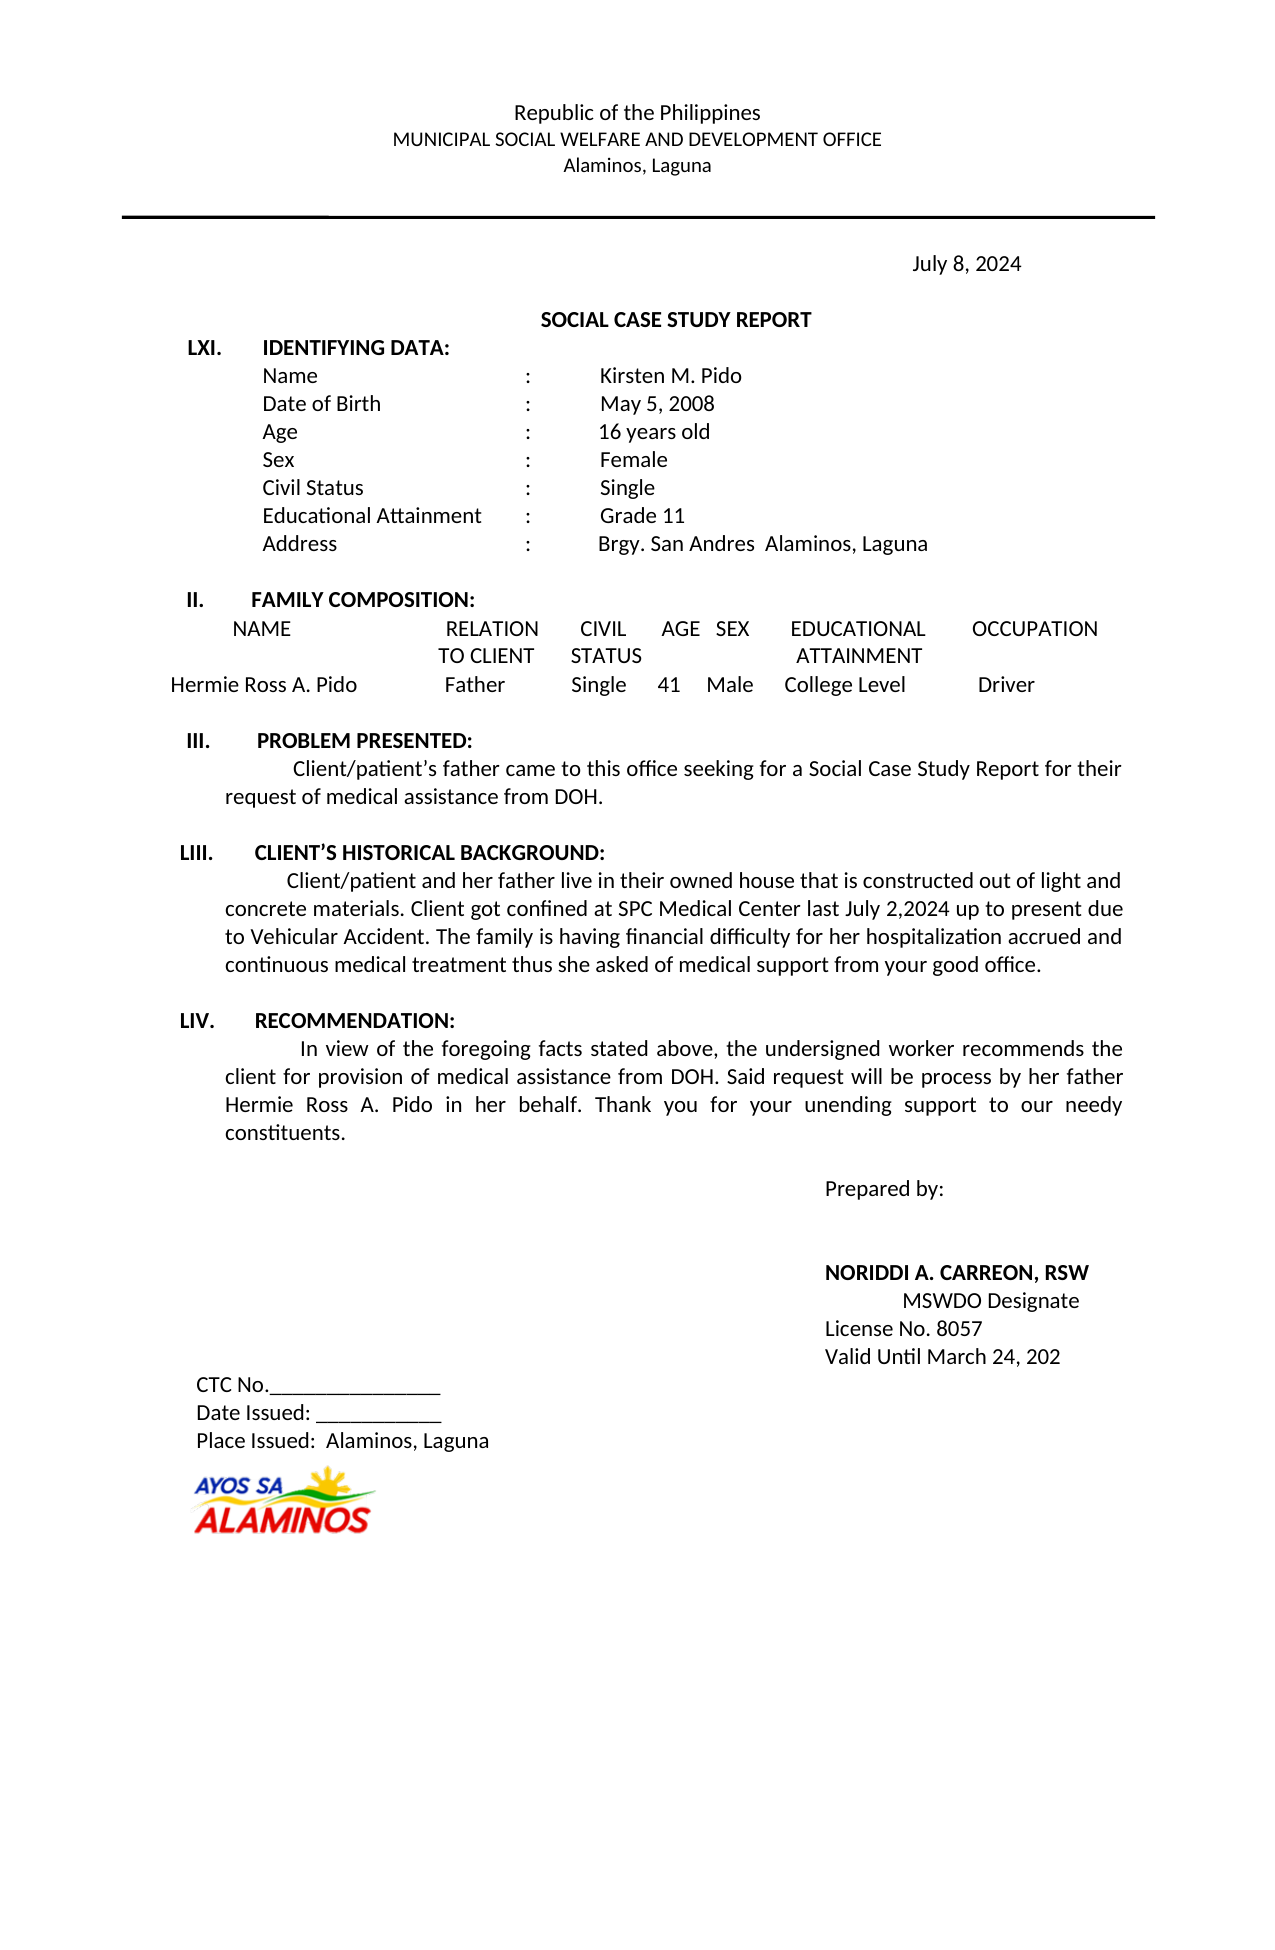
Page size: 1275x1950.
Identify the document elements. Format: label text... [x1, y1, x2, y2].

text Address : Brgy. San Andres Alaminos, Laguna [262, 529, 1125, 558]
text July 8, 2024 [750, 249, 1125, 277]
text NORIDDI A. CARREON, RSW MSWDO Designate [600, 1258, 1125, 1314]
text MUNICIPAL SOCIAL WELFARE AND DEVELOPMENT OFFICE [150, 126, 1125, 152]
text Age : 16 years old [262, 417, 1125, 446]
text Educational Attainment : Grade 11 [262, 502, 1125, 529]
text II. FAMILY COMPOSITION: [150, 586, 1125, 614]
text Republic of the Philippines [150, 98, 1125, 126]
list RECOMMENDATION: [179, 1006, 1125, 1034]
text SOCIAL CASE STUDY REPORT [450, 305, 1125, 333]
list IDENTIFYING DATA: [187, 333, 1125, 361]
text TO CLIENT STATUS ATTAINMENT [150, 642, 1125, 670]
text NAME RELATION CIVIL AGE SEX EDUCATIONAL OCCUPATION [150, 614, 1125, 642]
text CTC No._______________ [150, 1370, 1125, 1398]
text Alaminos, Laguna [150, 152, 1125, 177]
text Client/patient and her father live in their owned house that is constructed out of light and concrete materials. Client got confined at SPC Medical Center last July 2,2024 up to present due to Vehicular Accident. The family is having financial difficulty for her hospitalization accrued and continuous medical treatment thus she asked of medical support from your good office. [225, 866, 1125, 978]
text Date Issued: ___________ [150, 1398, 1125, 1426]
list CLIENT’S HISTORICAL BACKGROUND: [179, 838, 1125, 866]
text Name : Kirsten M. Pido [262, 361, 1125, 389]
picture [150, 1454, 416, 1551]
text Hermie Ross A. Pido Father Single 41 Male College Level Driver [150, 670, 1125, 698]
text Prepared by: [750, 1174, 1125, 1202]
text Date of Birth : May 5, 2008 [262, 389, 1125, 417]
text Sex : Female [262, 446, 1125, 473]
text III. PROBLEM PRESENTED: [150, 726, 1125, 754]
text Client/patient’s father came to this office seeking for a Social Case Study Report for their request of medical assistance from DOH. [225, 754, 1125, 810]
text Civil Status : Single [262, 473, 1125, 502]
text License No. 8057 [300, 1314, 1125, 1342]
text Place Issued: Alaminos, Laguna [150, 1426, 1125, 1454]
text Valid Until March 24, 202 [300, 1342, 1125, 1370]
text In view of the foregoing facts stated above, the undersigned worker recommends the client for provision of medical assistance from DOH. Said request will be process by her father Hermie Ross A. Pido in her behalf. Thank you for your unending support to our needy constituents. [225, 1034, 1125, 1146]
